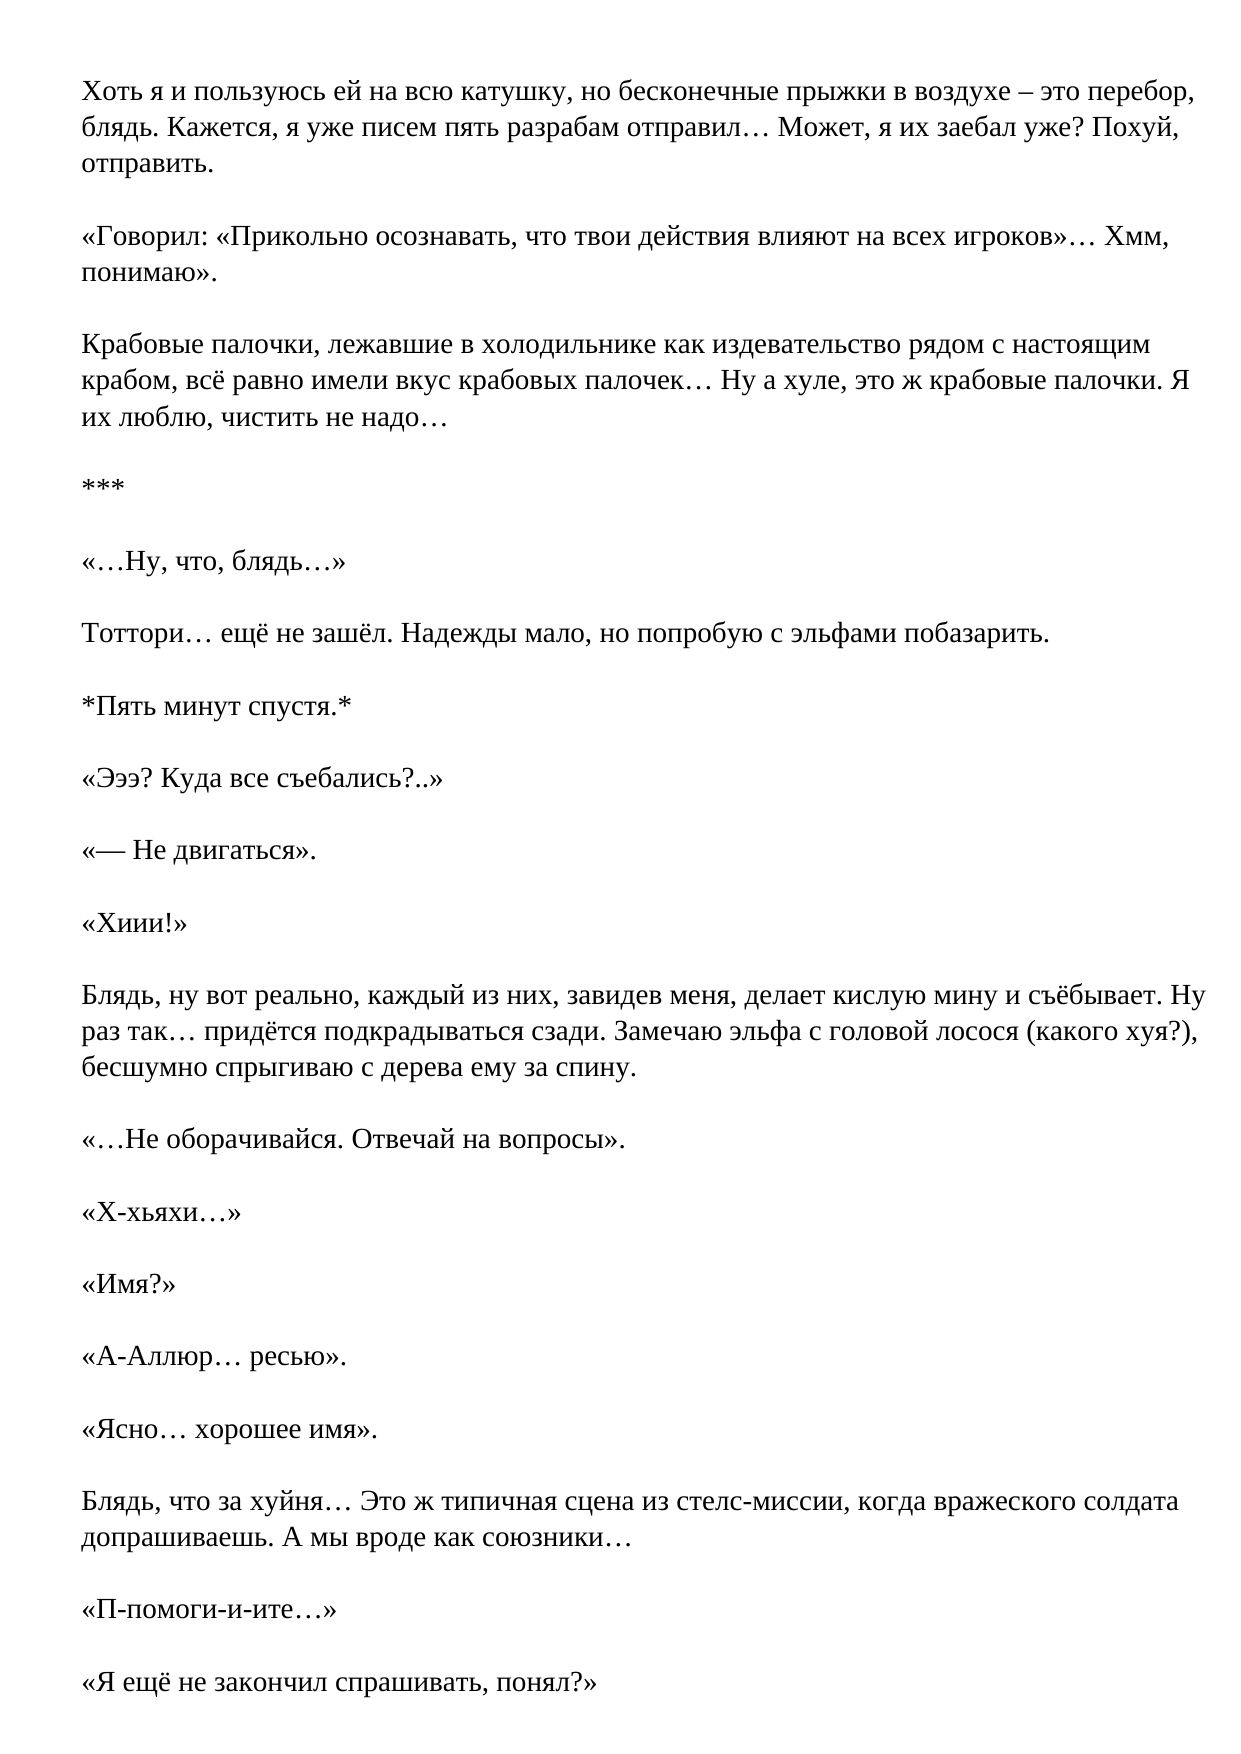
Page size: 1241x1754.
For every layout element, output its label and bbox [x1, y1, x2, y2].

text [81, 37, 1215, 1733]
